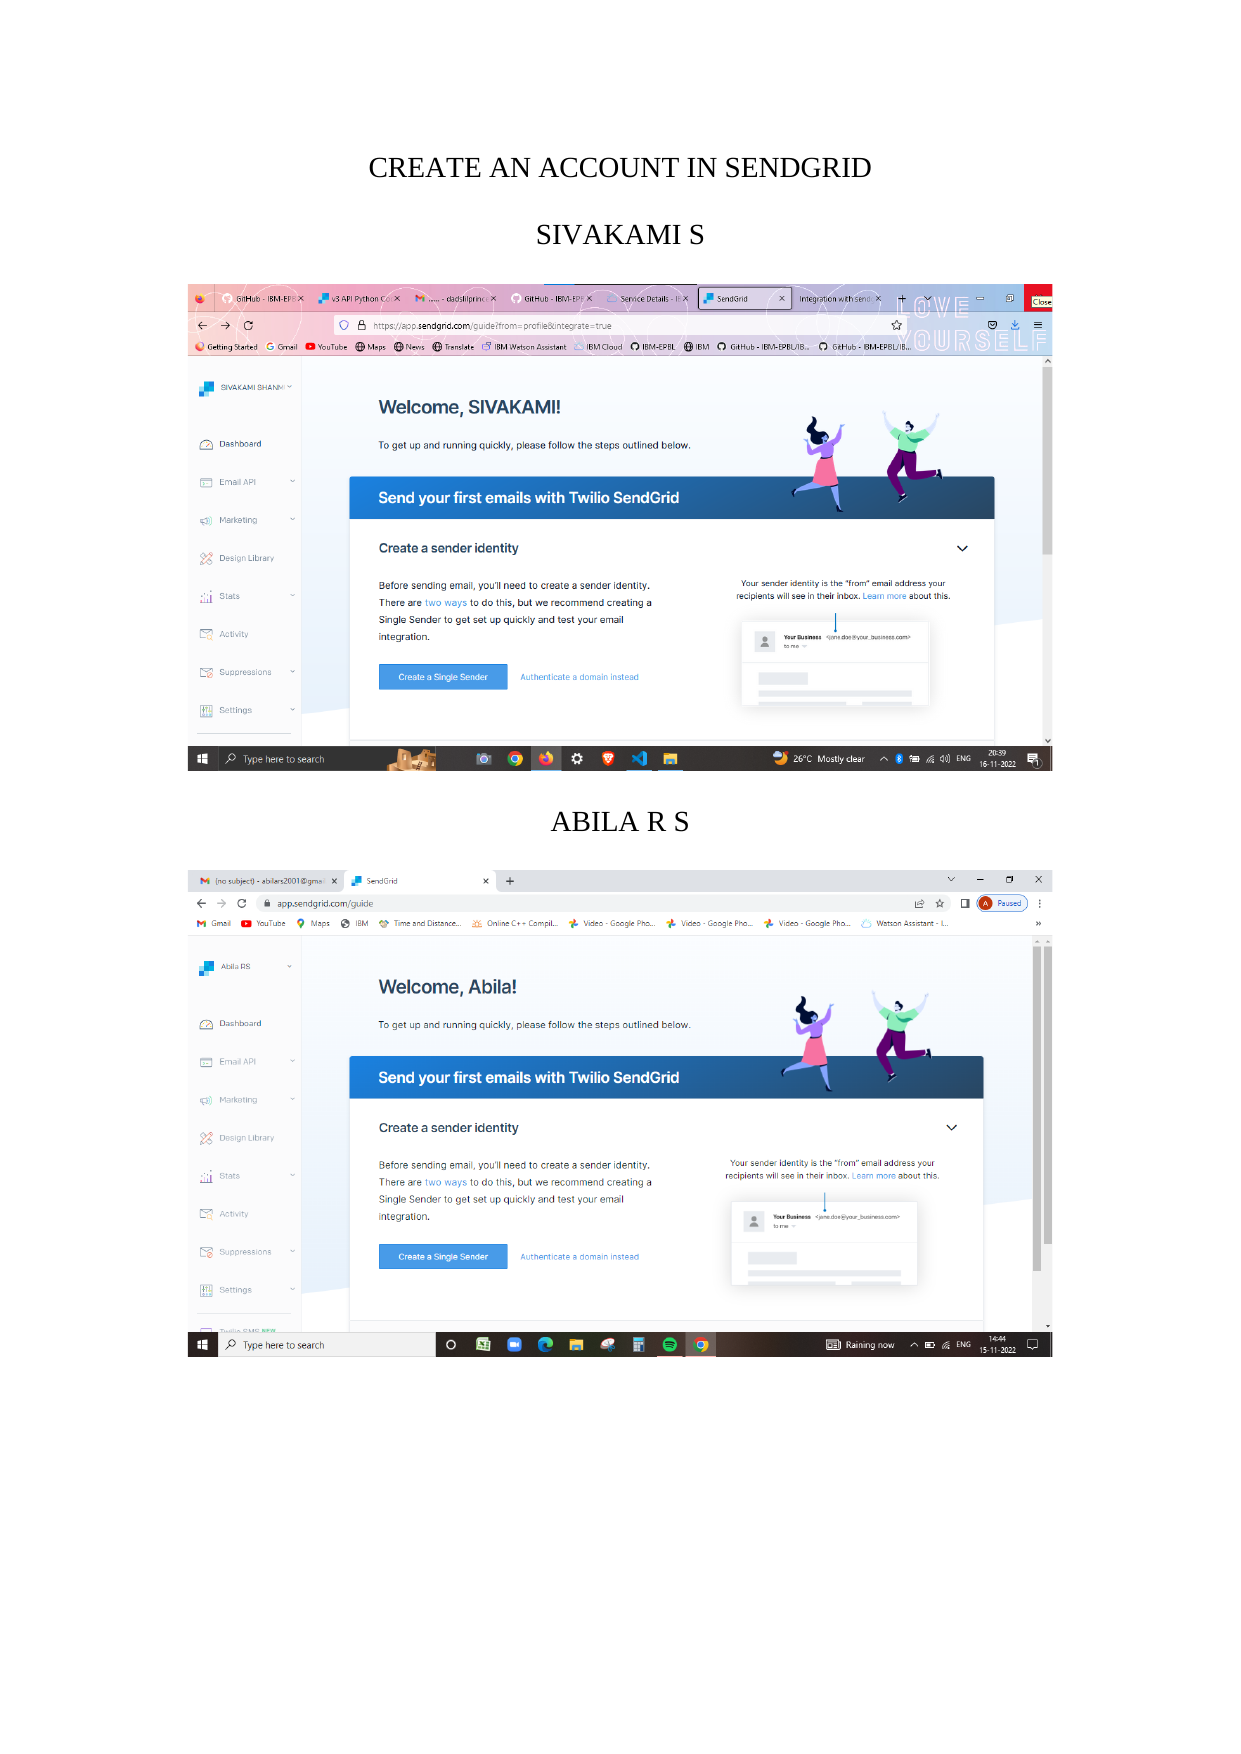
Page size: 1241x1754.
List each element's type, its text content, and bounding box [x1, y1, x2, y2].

picture [187, 870, 1053, 1357]
picture [187, 284, 1053, 771]
text SIVAKAMI S [187, 217, 1053, 251]
text ABILA R S [187, 804, 1053, 837]
text CREATE AN ACCOUNT IN SENDGRID [187, 150, 1053, 183]
